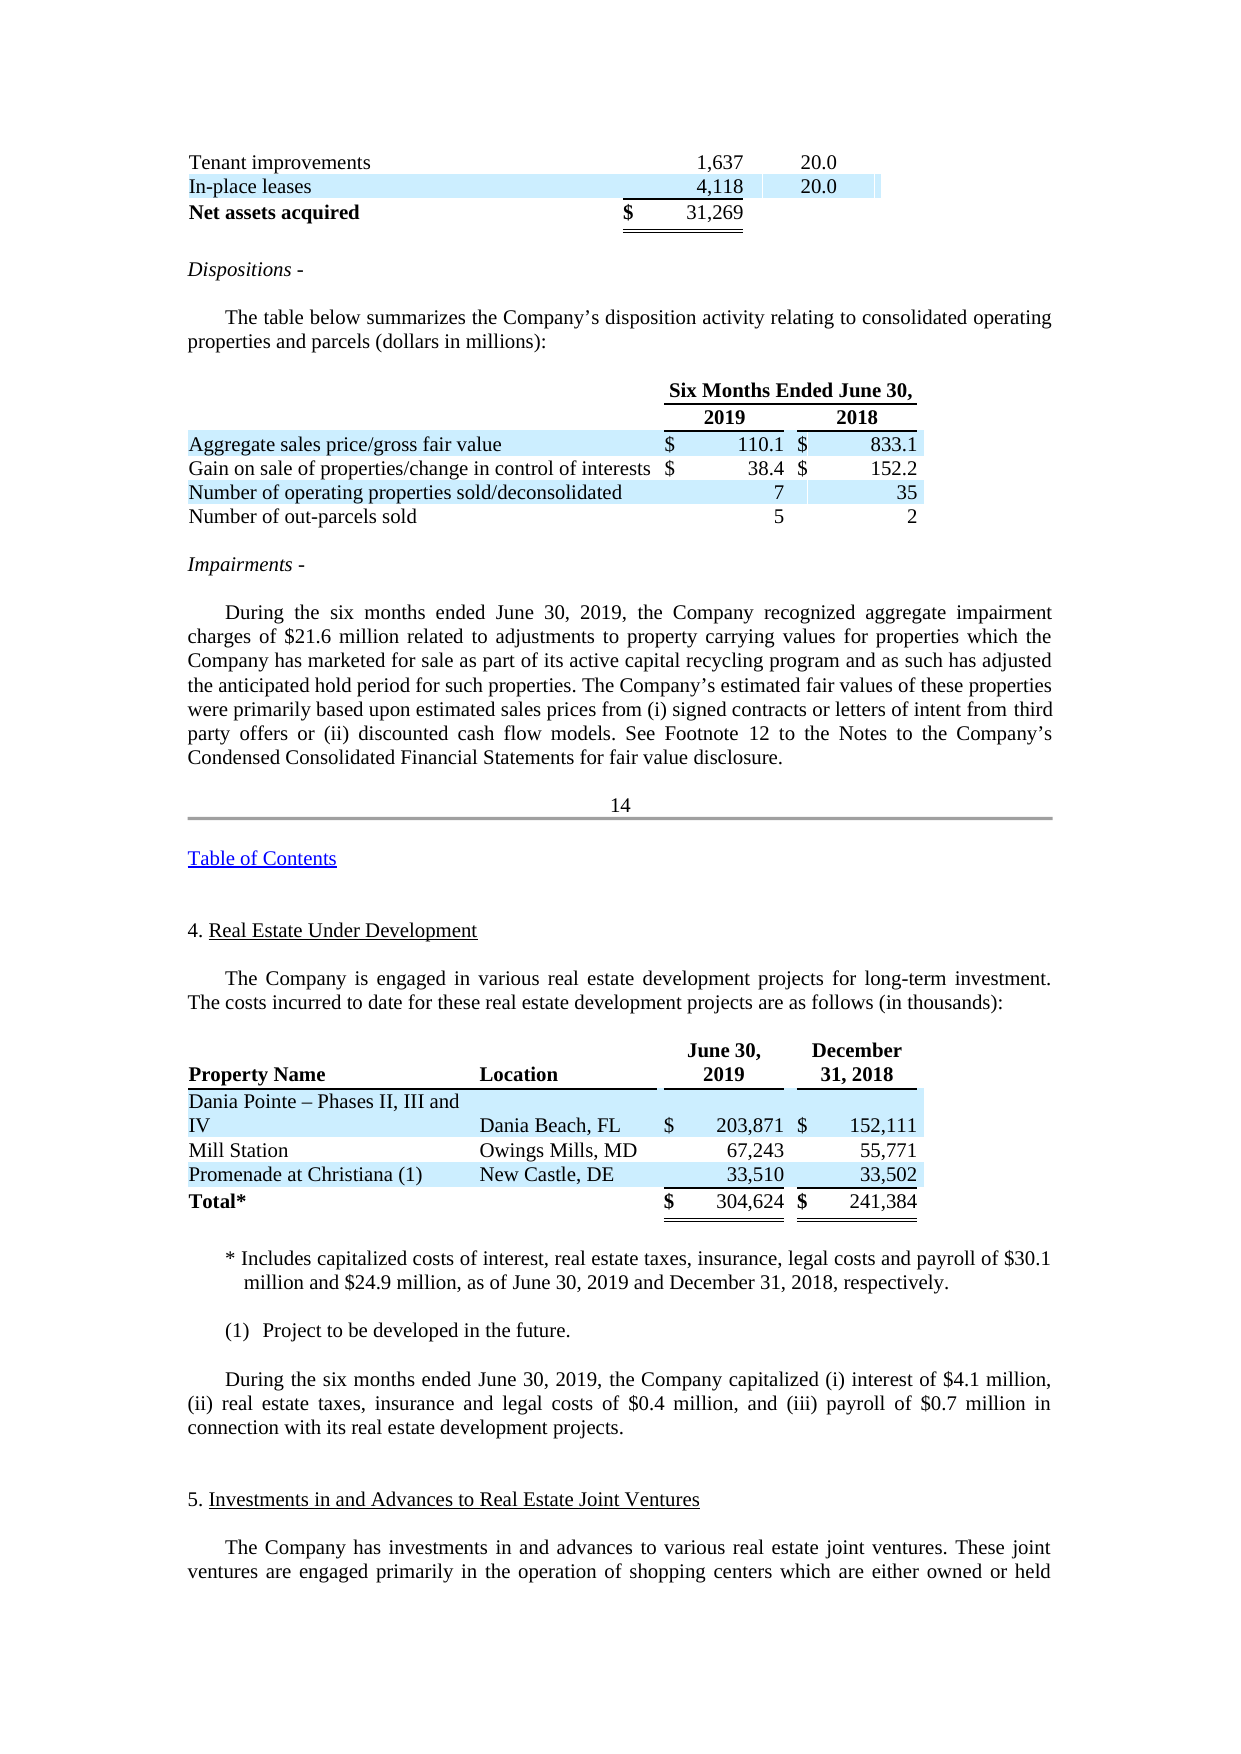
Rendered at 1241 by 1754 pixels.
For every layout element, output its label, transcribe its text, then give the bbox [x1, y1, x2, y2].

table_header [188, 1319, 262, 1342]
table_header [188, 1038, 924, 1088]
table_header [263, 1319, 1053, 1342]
text Table of Contents [187, 846, 1053, 870]
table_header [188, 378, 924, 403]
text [187, 1535, 1053, 1583]
text The Company is engaged in various real estate development projects for long-term investment. The costs incurred to date for these real estate development projects are as follows (in thousands): [187, 966, 1053, 1014]
text 5. Investments in and Advances to Real Estate Joint Ventures [187, 1487, 1053, 1511]
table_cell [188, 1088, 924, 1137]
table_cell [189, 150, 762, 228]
text Dispositions - [187, 257, 1053, 281]
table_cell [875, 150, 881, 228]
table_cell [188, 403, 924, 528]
text During the six months ended June 30, 2019, the Company capitalized (i) interest of $4.1 million, (ii) real estate taxes, insurance and legal costs of $0.4 million, and (iii) payroll of $0.7 million in connection with its real estate development projects. [187, 1367, 1053, 1439]
text Impairments - [187, 552, 1053, 576]
text During the six months ended June 30, 2019, the Company recognized aggregate impairment charges of $21.6 million related to adjustments to property carrying values for properties which the Company has marketed for sale as part of its active capital recycling program and as such has adjusted the anticipated hold period for such properties. The Company’s estimated fair values of these properties were primarily based upon estimated sales prices from (i) signed contracts or letters of intent from third party offers or (ii) discounted cash flow models. See Footnote 12 to the Notes to the Company’s Condensed Consolidated Financial Statements for fair value disclosure. [187, 600, 1053, 769]
text 4. Real Estate Under Development [187, 918, 1053, 942]
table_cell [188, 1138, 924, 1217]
text The table below summarizes the Company’s disposition activity relating to consolidated operating properties and parcels (dollars in millions): [187, 305, 1053, 353]
text 14 [187, 793, 1053, 816]
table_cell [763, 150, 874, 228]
text * Includes capitalized costs of interest, real estate taxes, insurance, legal costs and payroll of $30.1 million and $24.9 million, as of June 30, 2019 and December 31, 2018, respectively. [225, 1246, 1053, 1294]
